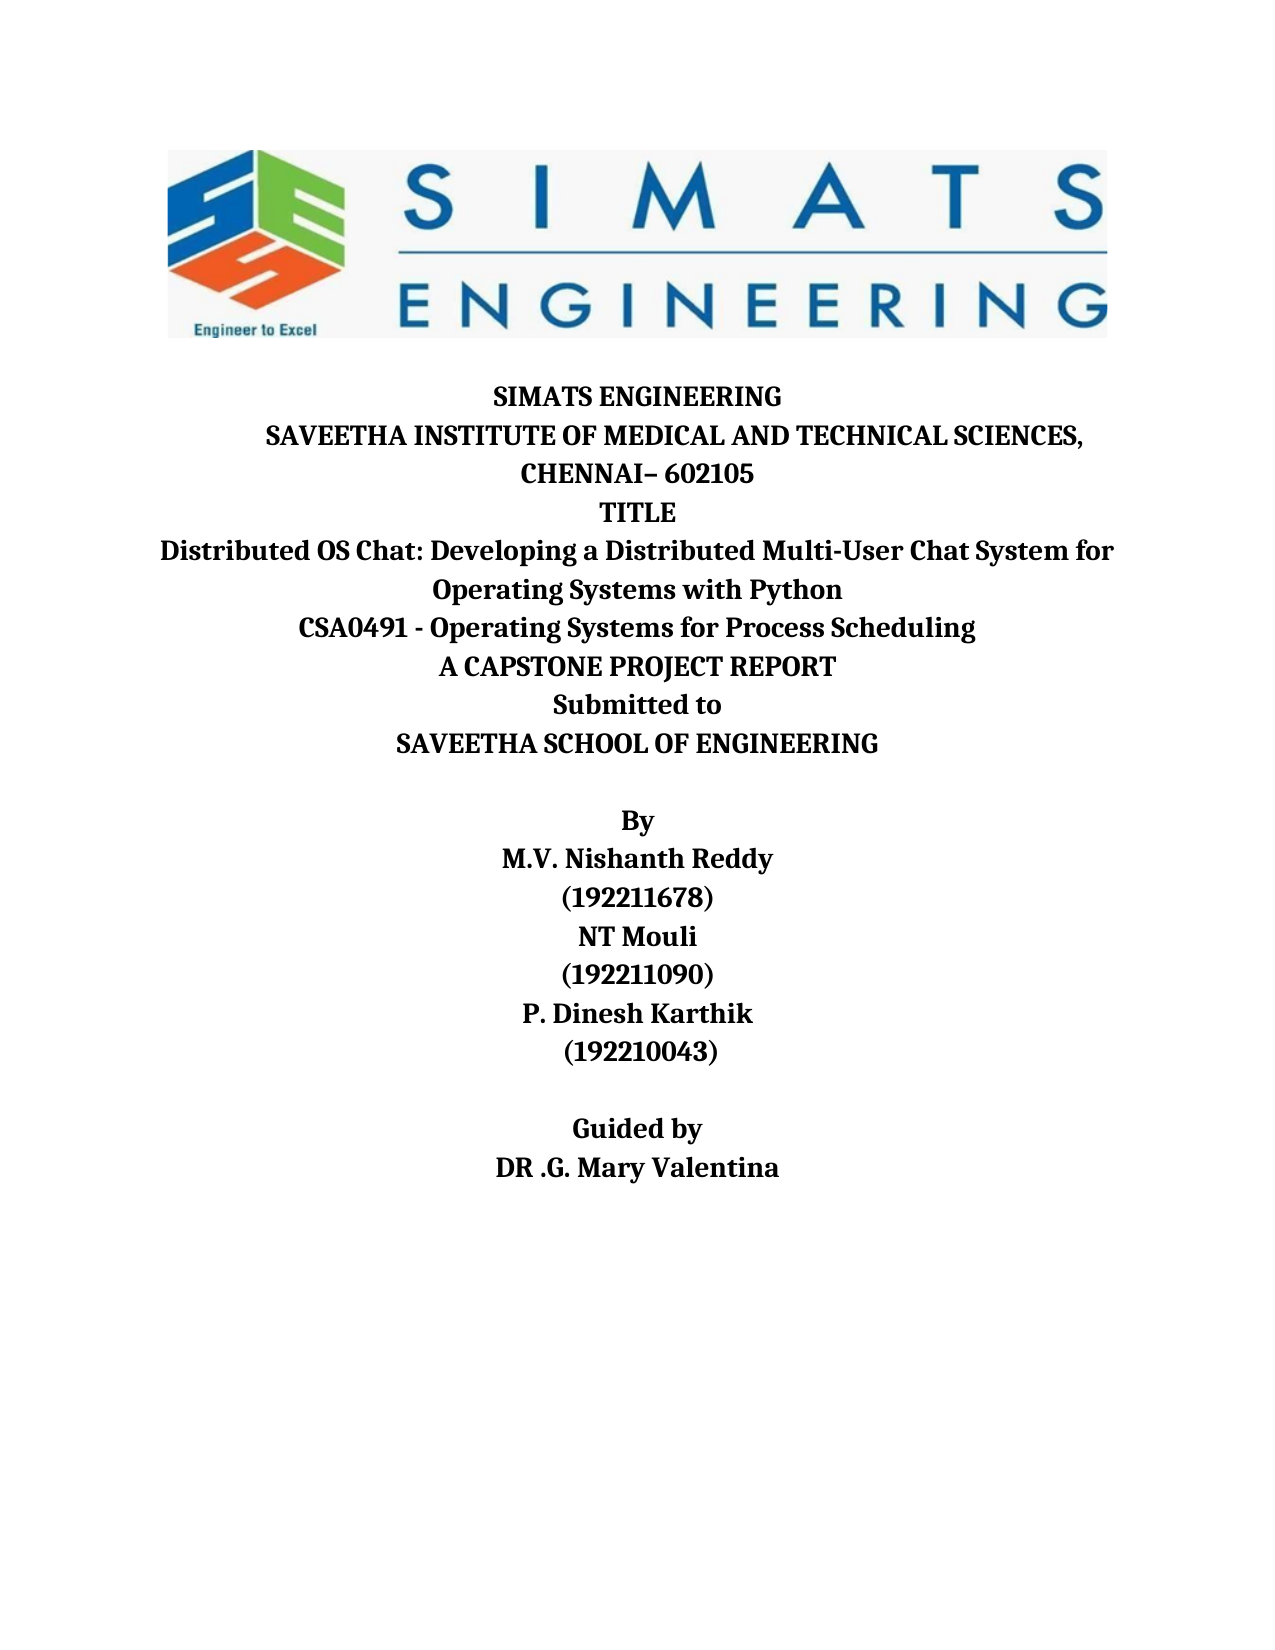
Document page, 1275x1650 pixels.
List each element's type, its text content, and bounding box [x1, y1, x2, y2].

text By [150, 804, 1125, 838]
text Distributed OS Chat: Developing a Distributed Multi-User Chat System for Operating Systems with Python [150, 534, 1125, 606]
text P. Dinesh Karthik [150, 997, 1125, 1030]
text CSA0491 - Operating Systems for Process Scheduling [150, 611, 1125, 645]
text CHENNAI– 602105 [150, 457, 1125, 491]
text Guided by [150, 1112, 1125, 1146]
picture [167, 150, 1108, 338]
text DR .G. Mary Valentina [150, 1151, 1125, 1184]
text NT Mouli [150, 920, 1125, 953]
text (192211090) [150, 958, 1125, 992]
text (192211678) [150, 881, 1125, 915]
text SAVEETHA SCHOOL OF ENGINEERING [150, 727, 1125, 761]
text (192210043) [150, 1035, 1125, 1069]
text M.V. Nishanth Reddy [150, 843, 1125, 876]
text Submitted to [150, 688, 1125, 722]
text TITLE [150, 496, 1125, 529]
text SAVEETHA INSTITUTE OF MEDICAL AND TECHNICAL SCIENCES, [225, 419, 1125, 452]
text SIMATS ENGINEERING [150, 380, 1125, 414]
text A CAPSTONE PROJECT REPORT [150, 650, 1125, 683]
